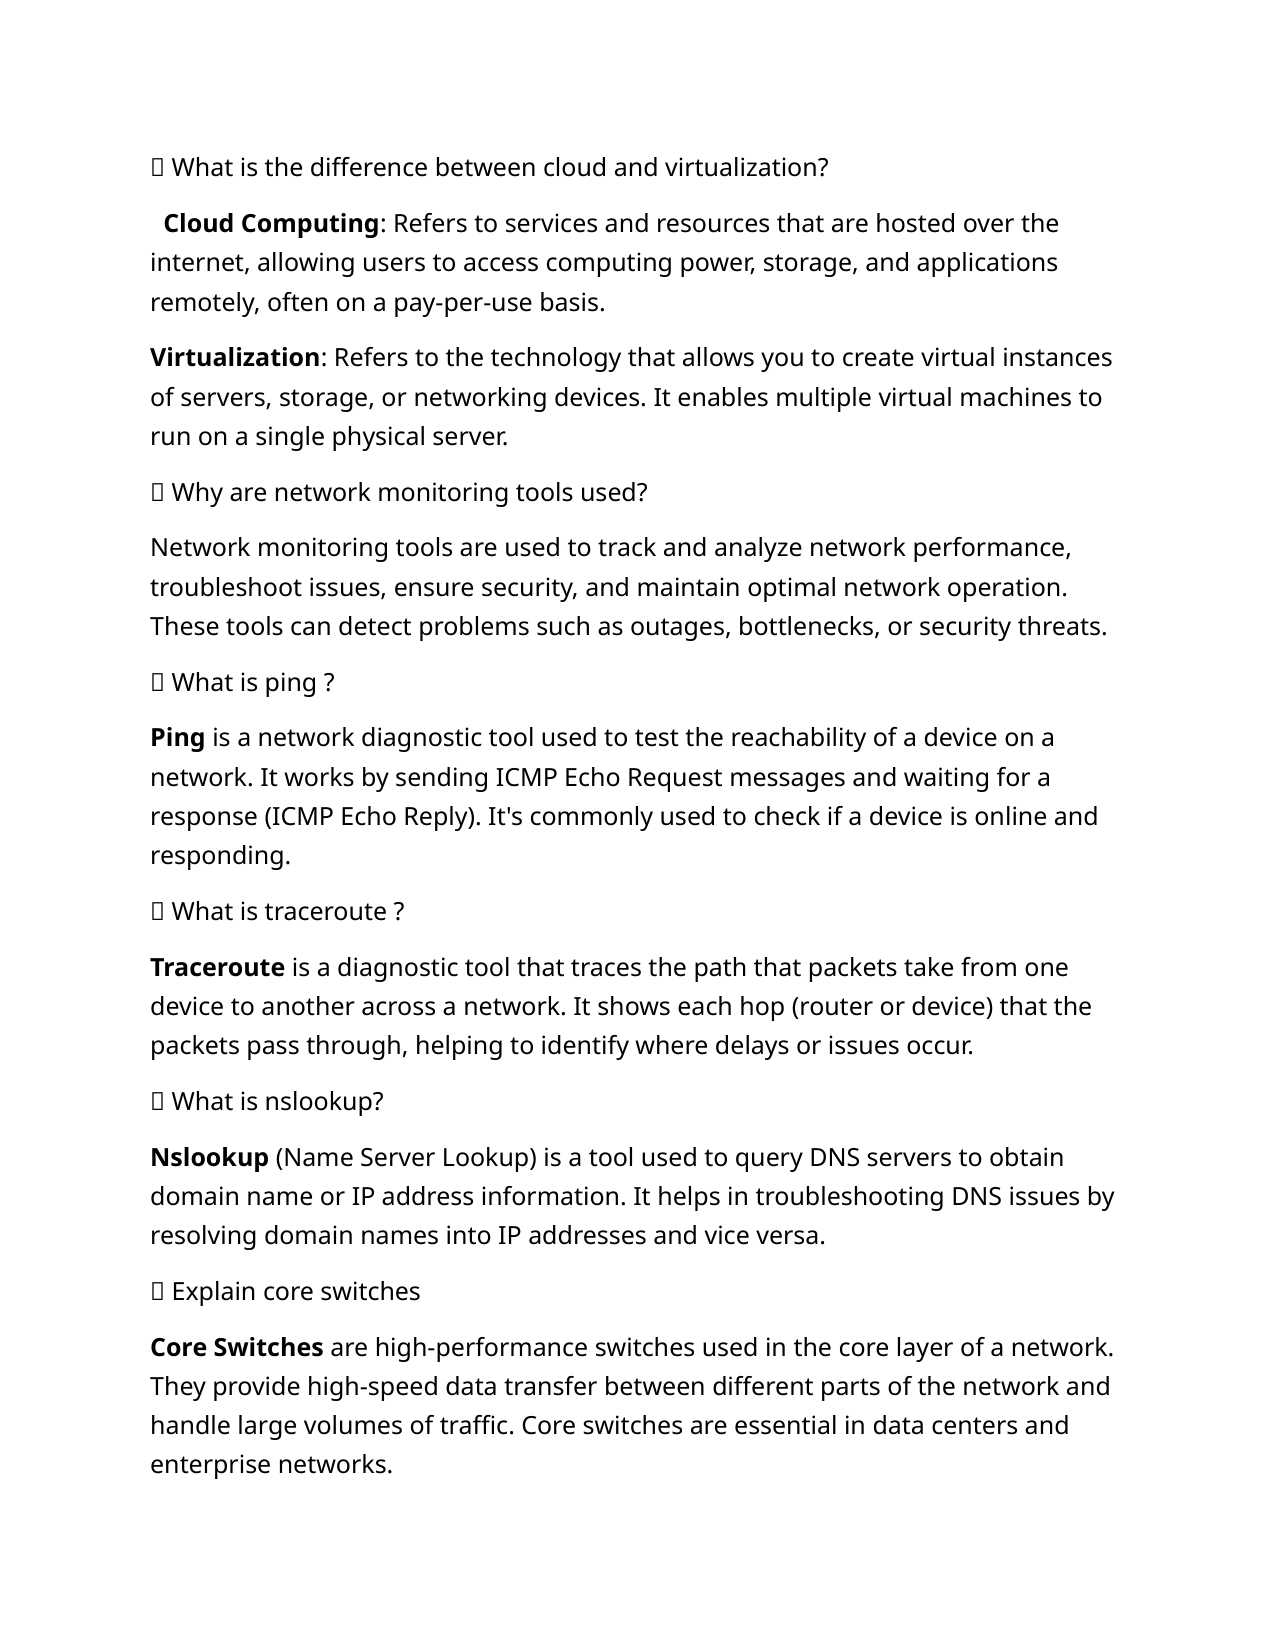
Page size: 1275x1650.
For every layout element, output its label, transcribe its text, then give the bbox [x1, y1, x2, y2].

text Ping is a network diagnostic tool used to test the reachability of a device on a network. It works by sending ICMP Echo Request messages and waiting for a response (ICMP Echo Reply). It's commonly used to check if a device is online and responding. [150, 720, 1125, 872]
text  Explain core switches [150, 1273, 1125, 1307]
text  Why are network monitoring tools used? [150, 474, 1125, 508]
text  What is traceroute ? [150, 893, 1125, 927]
text Traceroute is a diagnostic tool that traces the path that packets take from one device to another across a network. It shows each hop (router or device) that the packets pass through, helping to identify where delays or issues occur. [150, 949, 1125, 1062]
text Nslookup (Name Server Lookup) is a tool used to query DNS servers to obtain domain name or IP address information. It helps in troubleshooting DNS issues by resolving domain names into IP addresses and vice versa. [150, 1139, 1125, 1252]
text  What is ping ? [150, 664, 1125, 698]
text Core Switches are high-performance switches used in the core layer of a network. They provide high-speed data transfer between different parts of the network and handle large volumes of traffic. Core switches are essential in data centers and enterprise networks. [150, 1329, 1125, 1481]
text Network monitoring tools are used to track and analyze network performance, troubleshoot issues, ensure security, and maintain optimal network operation. These tools can detect problems such as outages, bottlenecks, or security threats. [150, 530, 1125, 642]
text  What is nslookup? [150, 1083, 1125, 1117]
text Virtualization: Refers to the technology that allows you to create virtual instances of servers, storage, or networking devices. It enables multiple virtual machines to run on a single physical server. [150, 340, 1125, 452]
text  What is the difference between cloud and virtualization? [150, 150, 1125, 184]
text Cloud Computing: Refers to services and resources that are hosted over the internet, allowing users to access computing power, storage, and applications remotely, often on a pay-per-use basis. [150, 206, 1125, 318]
